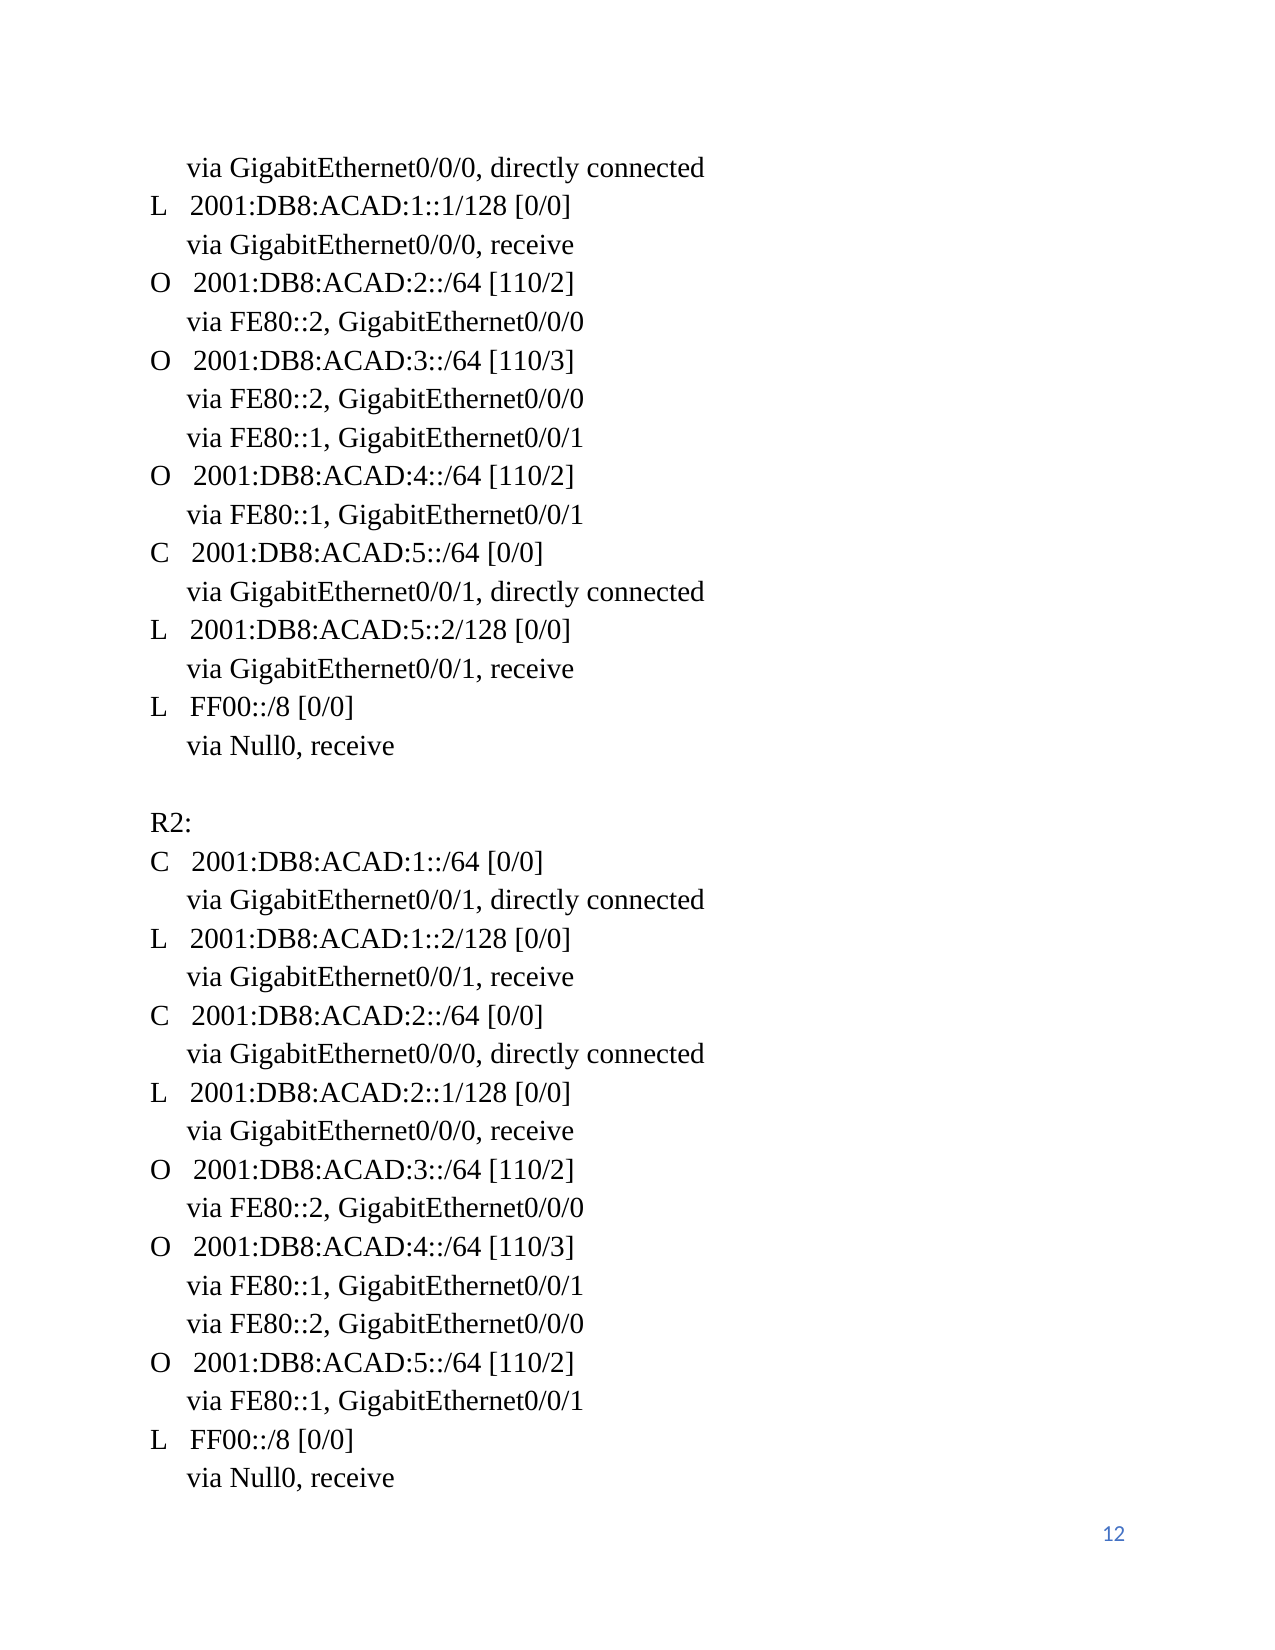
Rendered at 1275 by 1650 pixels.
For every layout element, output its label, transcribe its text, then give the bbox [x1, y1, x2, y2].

text O 2001:DB8:ACAD:3::/64 [110/2] [150, 1152, 1125, 1186]
text C 2001:DB8:ACAD:2::/64 [0/0] [150, 998, 1125, 1031]
text via GigabitEthernet0/0/1, receive [150, 959, 1125, 993]
text L 2001:DB8:ACAD:1::1/128 [0/0] [150, 188, 1125, 222]
text via GigabitEthernet0/0/0, directly connected [150, 150, 1125, 183]
text L 2001:DB8:ACAD:2::1/128 [0/0] [150, 1075, 1125, 1108]
text L 2001:DB8:ACAD:1::2/128 [0/0] [150, 921, 1125, 954]
text L FF00::/8 [0/0] [150, 1422, 1125, 1455]
text O 2001:DB8:ACAD:4::/64 [110/3] [150, 1229, 1125, 1263]
text via Null0, receive [150, 728, 1125, 762]
text via FE80::2, GigabitEthernet0/0/0 [150, 381, 1125, 415]
text via FE80::2, GigabitEthernet0/0/0 [150, 1191, 1125, 1224]
text L FF00::/8 [0/0] [150, 689, 1125, 723]
text via GigabitEthernet0/0/1, receive [150, 651, 1125, 684]
text O 2001:DB8:ACAD:2::/64 [110/2] [150, 266, 1125, 299]
text via FE80::2, GigabitEthernet0/0/0 [150, 1306, 1125, 1340]
text R2: [150, 805, 1125, 839]
text O 2001:DB8:ACAD:5::/64 [110/2] [150, 1345, 1125, 1378]
text via GigabitEthernet0/0/1, directly connected [150, 574, 1125, 607]
text via FE80::2, GigabitEthernet0/0/0 [150, 304, 1125, 338]
text L 2001:DB8:ACAD:5::2/128 [0/0] [150, 612, 1125, 646]
text via FE80::1, GigabitEthernet0/0/1 [150, 1268, 1125, 1301]
text C 2001:DB8:ACAD:1::/64 [0/0] [150, 844, 1125, 877]
text via GigabitEthernet0/0/0, directly connected [150, 1036, 1125, 1070]
text via GigabitEthernet0/0/0, receive [150, 227, 1125, 261]
text via FE80::1, GigabitEthernet0/0/1 [150, 497, 1125, 530]
text via Null0, receive [150, 1460, 1125, 1494]
text O 2001:DB8:ACAD:4::/64 [110/2] [150, 458, 1125, 492]
text via FE80::1, GigabitEthernet0/0/1 [150, 1383, 1125, 1417]
text C 2001:DB8:ACAD:5::/64 [0/0] [150, 535, 1125, 569]
text via FE80::1, GigabitEthernet0/0/1 [150, 420, 1125, 453]
text O 2001:DB8:ACAD:3::/64 [110/3] [150, 343, 1125, 376]
text via GigabitEthernet0/0/1, directly connected [150, 882, 1125, 916]
text via GigabitEthernet0/0/0, receive [150, 1113, 1125, 1147]
